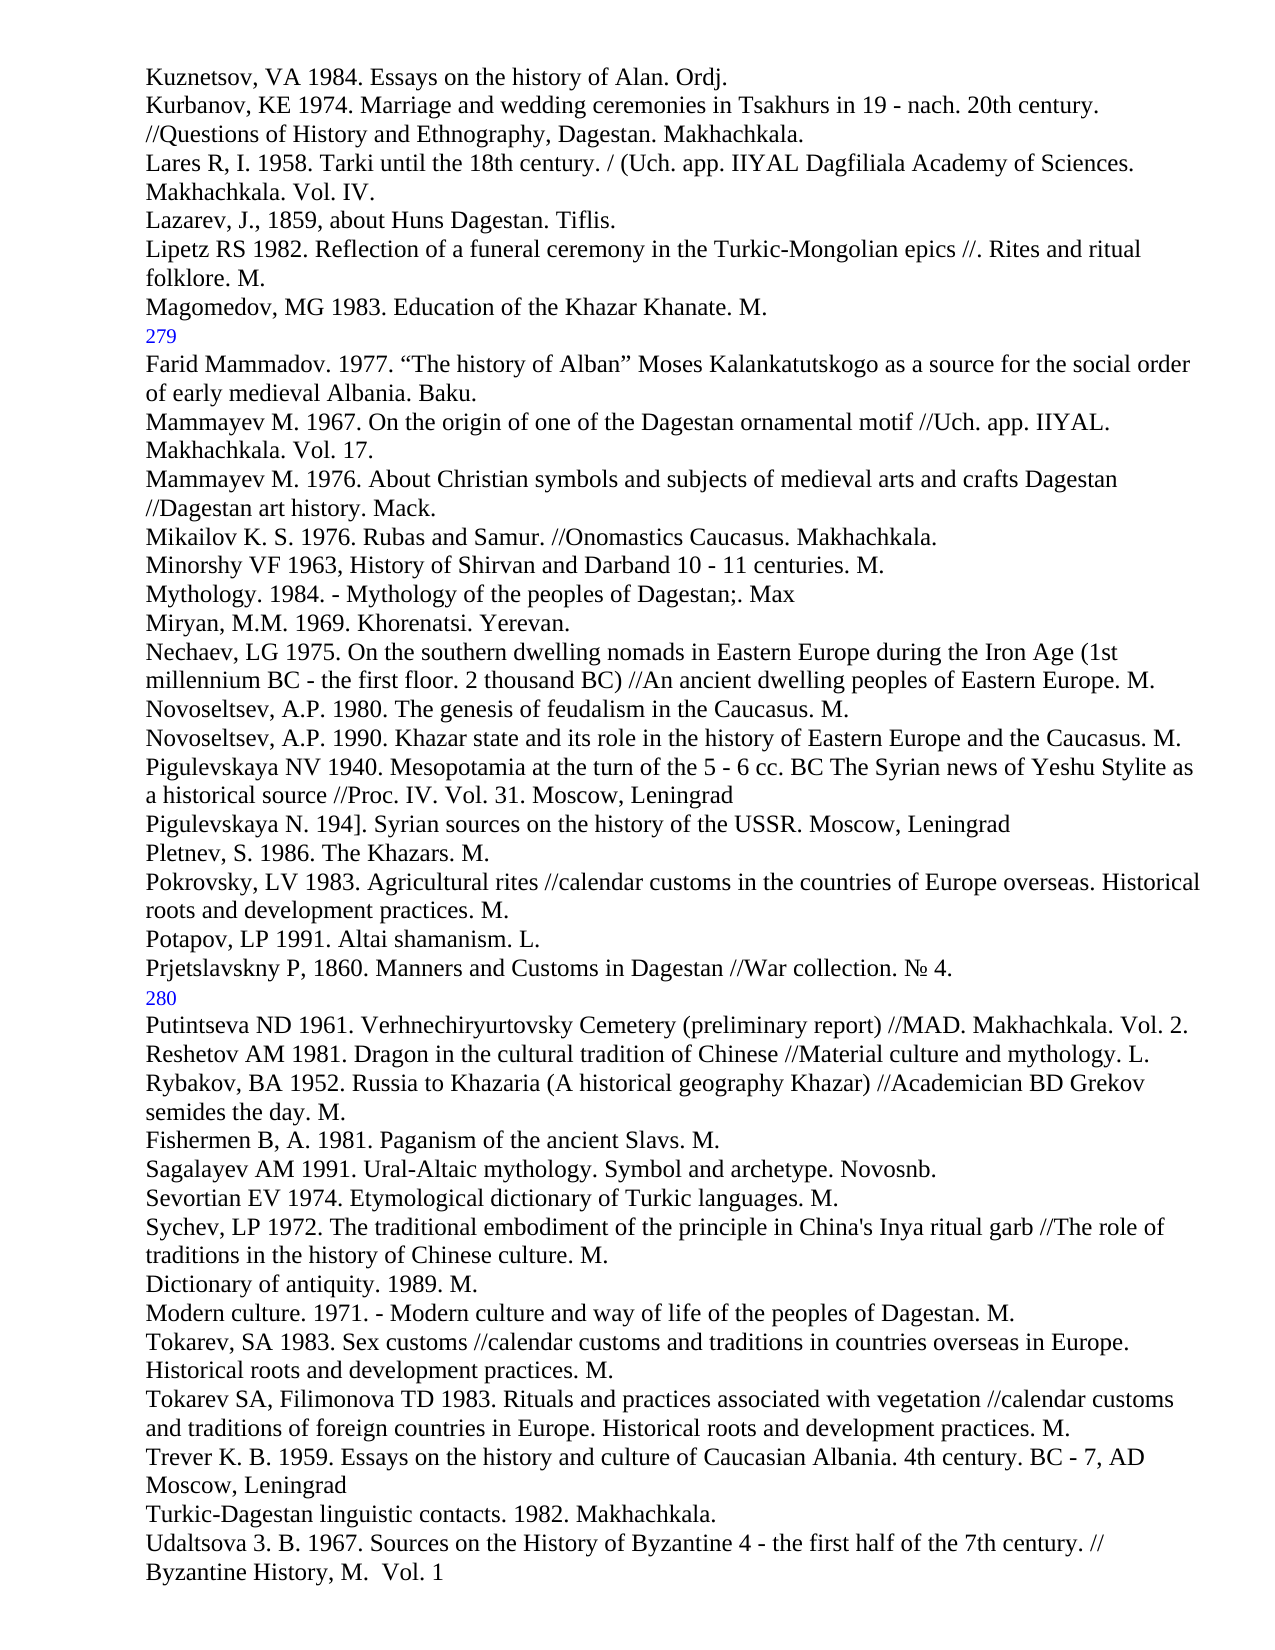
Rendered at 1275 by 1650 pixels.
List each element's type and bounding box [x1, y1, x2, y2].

table_cell [144, 60, 1209, 1587]
